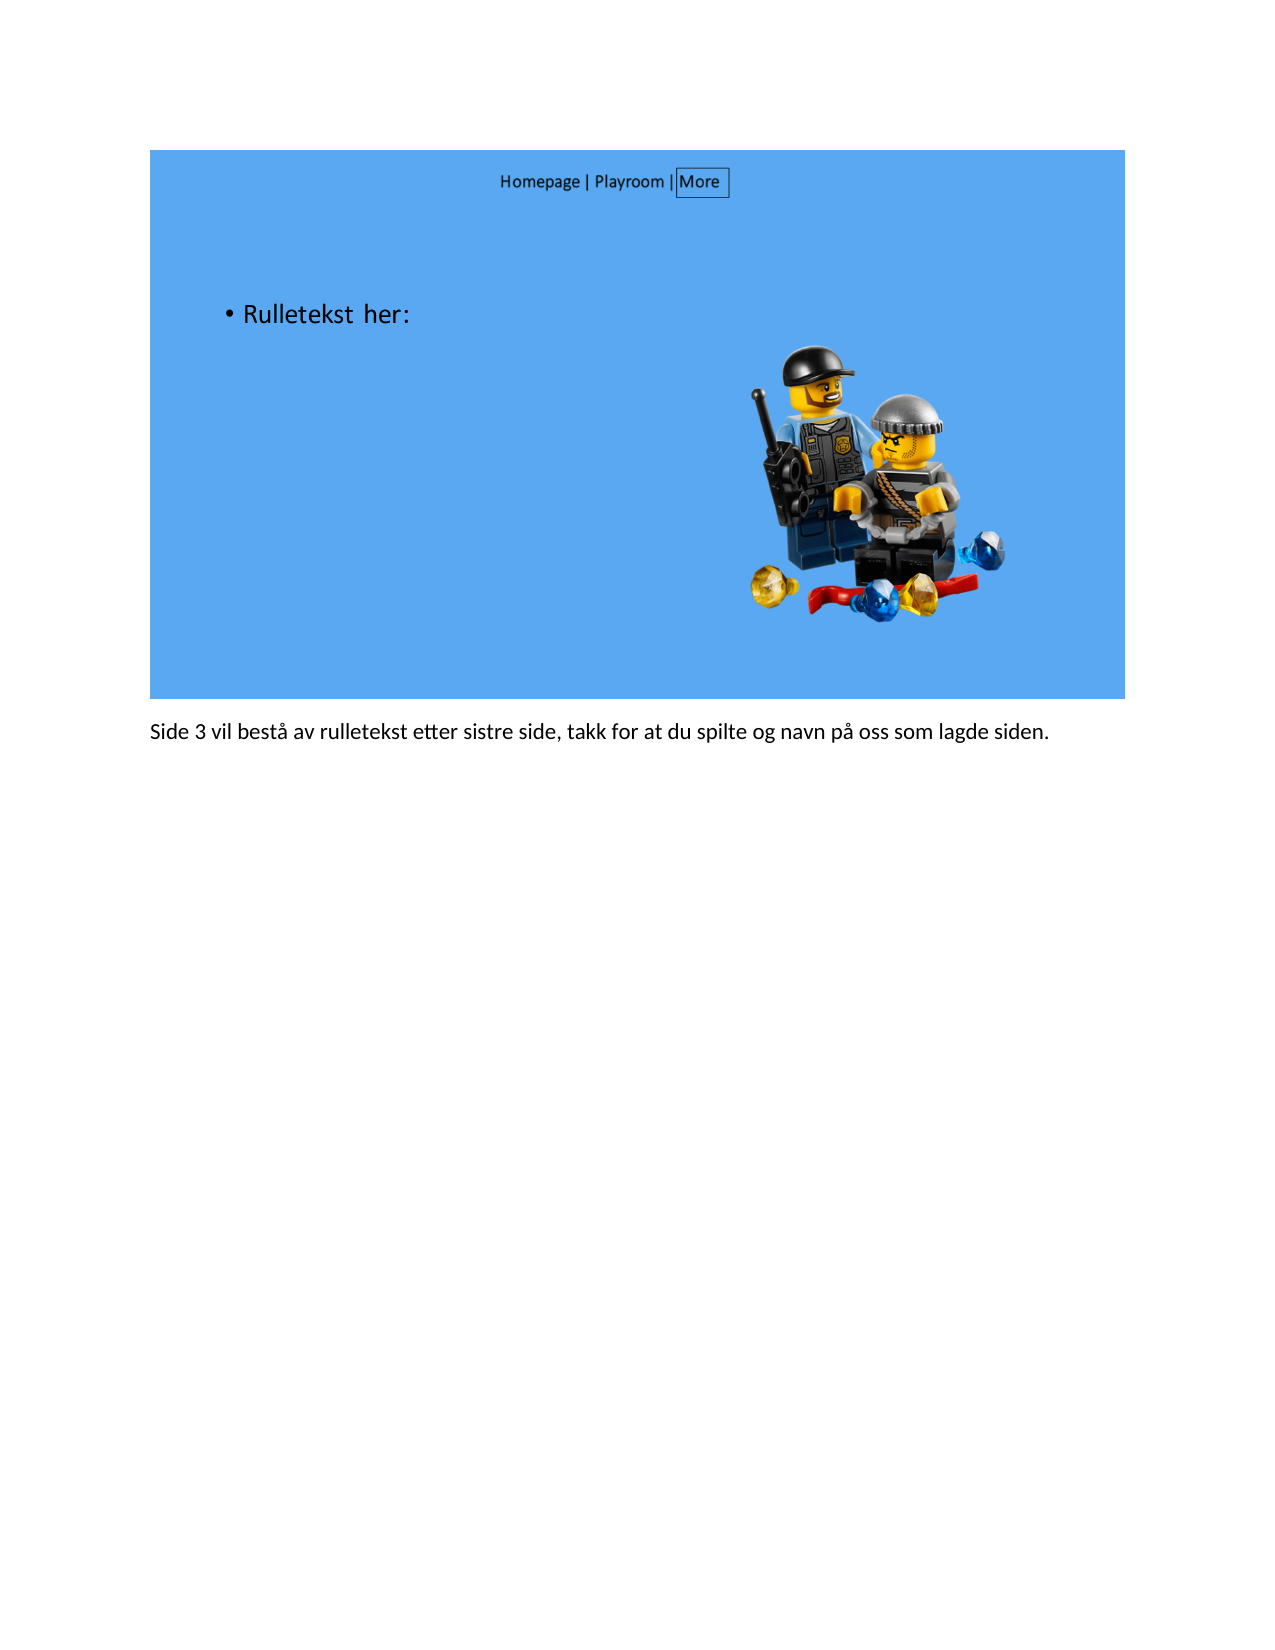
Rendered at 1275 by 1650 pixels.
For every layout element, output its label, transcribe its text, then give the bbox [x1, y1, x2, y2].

picture [150, 150, 1125, 699]
text Side 3 vil bestå av rulletekst etter sistre side, takk for at du spilte og navn på oss som lagde siden. [150, 717, 1125, 745]
